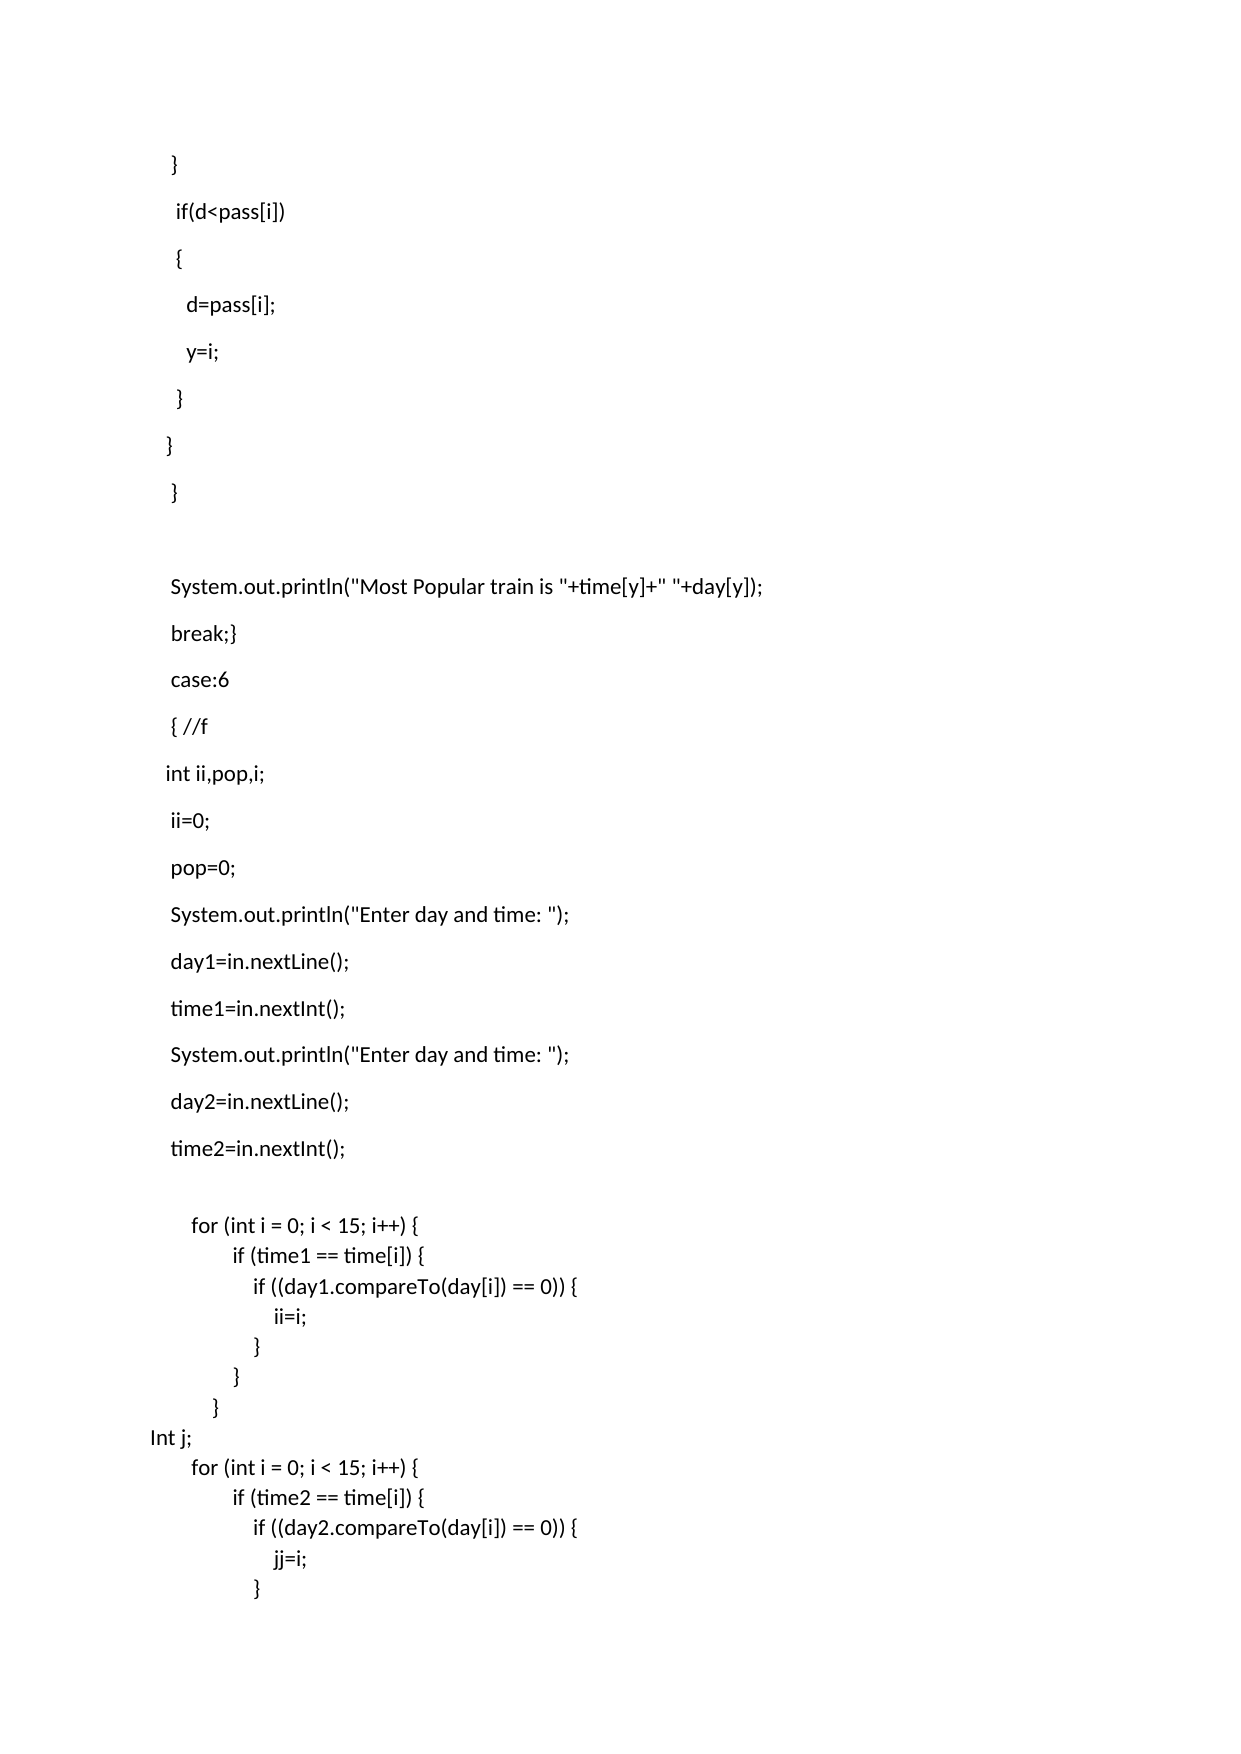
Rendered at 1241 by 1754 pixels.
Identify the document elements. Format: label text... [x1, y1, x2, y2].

text y=i; [150, 337, 1090, 366]
text break;} [150, 619, 1090, 647]
text } [150, 1574, 1090, 1602]
text { //f [150, 712, 1090, 741]
text } [150, 431, 1090, 459]
text time1=in.nextInt(); [150, 994, 1090, 1022]
text for (int i = 0; i < 15; i++) { [150, 1211, 1090, 1239]
text { [150, 244, 1090, 272]
text if (time1 == time[i]) { [150, 1242, 1090, 1270]
text } [150, 478, 1090, 506]
text if (time2 == time[i]) { [150, 1483, 1090, 1511]
text System.out.println("Enter day and time: "); [150, 1041, 1090, 1069]
text if ((day1.compareTo(day[i]) == 0)) { [150, 1272, 1090, 1300]
text System.out.println("Enter day and time: "); [150, 900, 1090, 928]
text ii=i; [150, 1302, 1090, 1330]
text for (int i = 0; i < 15; i++) { [150, 1453, 1090, 1481]
text } [150, 150, 1090, 178]
text } [150, 384, 1090, 412]
text Int j; [150, 1423, 1090, 1451]
text pop=0; [150, 853, 1090, 881]
text jj=i; [150, 1544, 1090, 1572]
text if(d<pass[i]) [150, 197, 1090, 225]
text ii=0; [150, 806, 1090, 834]
text day2=in.nextLine(); [150, 1087, 1090, 1116]
text } [150, 1332, 1090, 1360]
text } [150, 1362, 1090, 1391]
text } [150, 1393, 1090, 1421]
text System.out.println("Most Popular train is "+time[y]+" "+day[y]); [150, 572, 1090, 600]
text int ii,pop,i; [150, 759, 1090, 787]
text day1=in.nextLine(); [150, 947, 1090, 975]
text if ((day2.compareTo(day[i]) == 0)) { [150, 1513, 1090, 1542]
text time2=in.nextInt(); [150, 1134, 1090, 1162]
text case:6 [150, 666, 1090, 694]
text d=pass[i]; [150, 291, 1090, 319]
